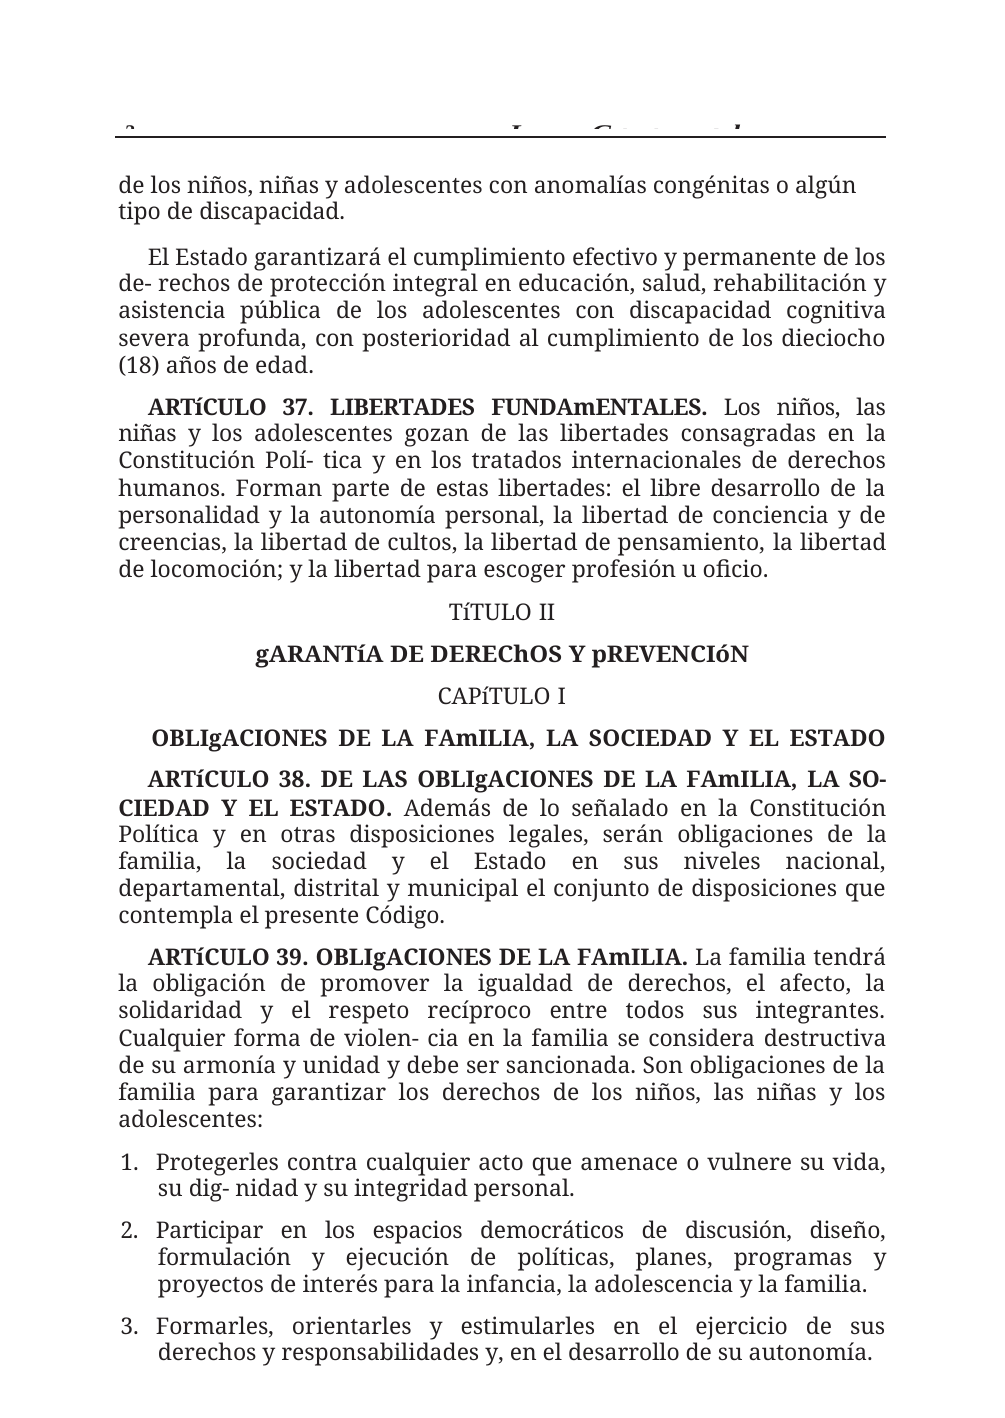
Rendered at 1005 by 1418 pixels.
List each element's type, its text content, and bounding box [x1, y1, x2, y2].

text CAPíTULO I [117, 680, 887, 711]
list Formarles, orientarles y estimularles en el ejercicio de sus derechos y responsabilidades y, en el desarrollo de su autonomía. [120, 1313, 886, 1367]
subtitle OBLIgACIONES DE LA FAmILIA, LA SOCIEDAD Y EL ESTADO ARTíCULO 38. DE LAS OBLIgACIONES DE LA FAmILIA, LA SO- [147, 711, 886, 795]
list Participar en los espacios democráticos de discusión, diseño, formulación y ejecución de políticas, planes, programas y proyectos de interés para la infancia, la adolescencia y la familia. [120, 1217, 886, 1299]
list Protegerles contra cualquier acto que amenace o vulnere su vida, su dig- nidad y su integridad personal. [120, 1148, 886, 1203]
text ARTíCULO 39. OBLIgACIONES DE LA FAmILIA. La familia tendrá la obligación de promover la igualdad de derechos, el afecto, la solidaridad y el respeto recíproco entre todos sus integrantes. Cualquier forma de violen- cia en la familia se considera destructiva de su armonía y unidad y debe ser sancionada. Son obligaciones de la familia para garantizar los derechos de los niños, las niñas y los adolescentes: [118, 944, 886, 1134]
text El Estado garantizará el cumplimiento efectivo y permanente de los de- rechos de protección integral en educación, salud, rehabilitación y asistencia pública de los adolescentes con discapacidad cognitiva severa profunda, con posterioridad al cumplimiento de los dieciocho (18) años de edad. [118, 244, 886, 380]
text ARTíCULO 37. LIBERTADES FUNDAmENTALES. Los niños, las niñas y los adolescentes gozan de las libertades consagradas en la Constitución Polí- tica y en los tratados internacionales de derechos humanos. Forman parte de estas libertades: el libre desarrollo de la personalidad y la autonomía personal, la libertad de conciencia y de creencias, la libertad de cultos, la libertad de pensamiento, la libertad de locomoción; y la libertad para escoger profesión u oficio. [118, 394, 886, 584]
text de los niños, niñas y adolescentes con anomalías congénitas o algún tipo de discapacidad. [118, 172, 898, 226]
subtitle gARANTíA DE DEREChOS Y pREVENCIóN [117, 638, 887, 669]
text TíTULO II [117, 596, 887, 627]
text CIEDAD Y EL ESTADO. Además de lo señalado en la Constitución Política y en otras disposiciones legales, serán obligaciones de la familia, la sociedad y el Estado en sus niveles nacional, departamental, distrital y municipal el conjunto de disposiciones que contempla el presente Código. [118, 795, 887, 931]
